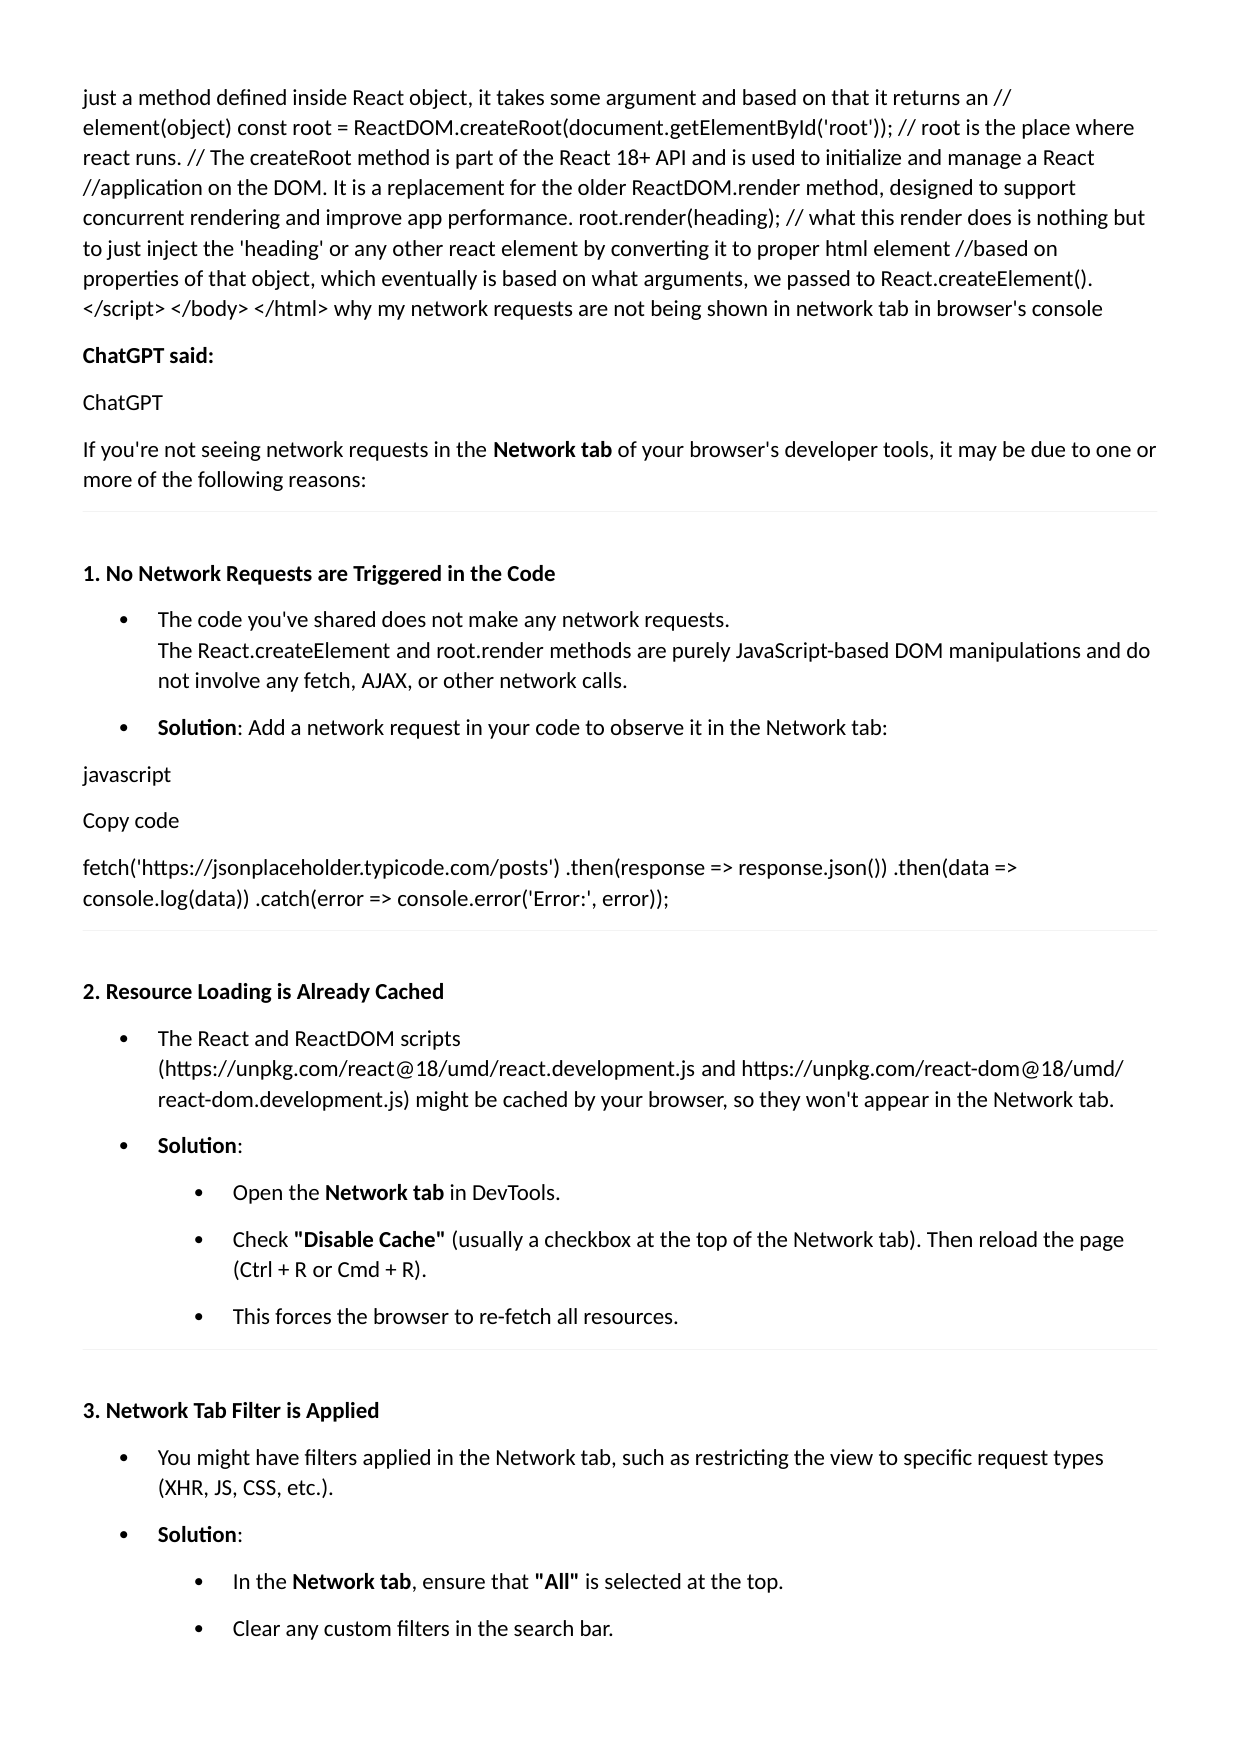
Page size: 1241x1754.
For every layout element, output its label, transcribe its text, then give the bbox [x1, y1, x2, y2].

list Solution: Add a network request in your code to observe it in the Network tab: [120, 713, 1157, 741]
list Open the Network tab in DevTools. [195, 1178, 1157, 1207]
text ChatGPT said: [83, 341, 1157, 369]
list The React and ReactDOM scripts (https://unpkg.com/react@18/umd/react.development.js and https://unpkg.com/react-dom@18/umd/react-dom.development.js) might be cached by your browser, so they won't appear in the Network tab. [120, 1024, 1157, 1113]
text If you're not seeing network requests in the Network tab of your browser's developer tools, it may be due to one or more of the following reasons: [83, 435, 1157, 493]
text 3. Network Tab Filter is Applied [83, 1396, 1157, 1424]
list Check "Disable Cache" (usually a checkbox at the top of the Network tab). Then reload the page (Ctrl + R or Cmd + R). [195, 1225, 1157, 1284]
list Solution: [120, 1132, 1157, 1160]
text fetch('https://jsonplaceholder.typicode.com/posts') .then(response => response.json()) .then(data => console.log(data)) .catch(error => console.error('Error:', error)); [83, 853, 1157, 912]
text 2. Resource Loading is Already Cached [83, 977, 1157, 1006]
list In the Network tab, ensure that "All" is selected at the top. [195, 1567, 1157, 1595]
text ChatGPT [83, 388, 1157, 416]
list You might have filters applied in the Network tab, such as restricting the view to specific request types (XHR, JS, CSS, etc.). [120, 1443, 1157, 1501]
list The code you've shared does not make any network requests. The React.createElement and root.render methods are purely JavaScript-based DOM manipulations and do not involve any fetch, AJAX, or other network calls. [120, 606, 1157, 694]
list Clear any custom filters in the search bar. [195, 1614, 1157, 1642]
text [83, 83, 1157, 322]
text Copy code [83, 807, 1157, 835]
text 1. No Network Requests are Triggered in the Code [83, 559, 1157, 587]
list Solution: [120, 1520, 1157, 1548]
text javascript [83, 760, 1157, 788]
list This forces the browser to re-fetch all resources. [195, 1302, 1157, 1331]
